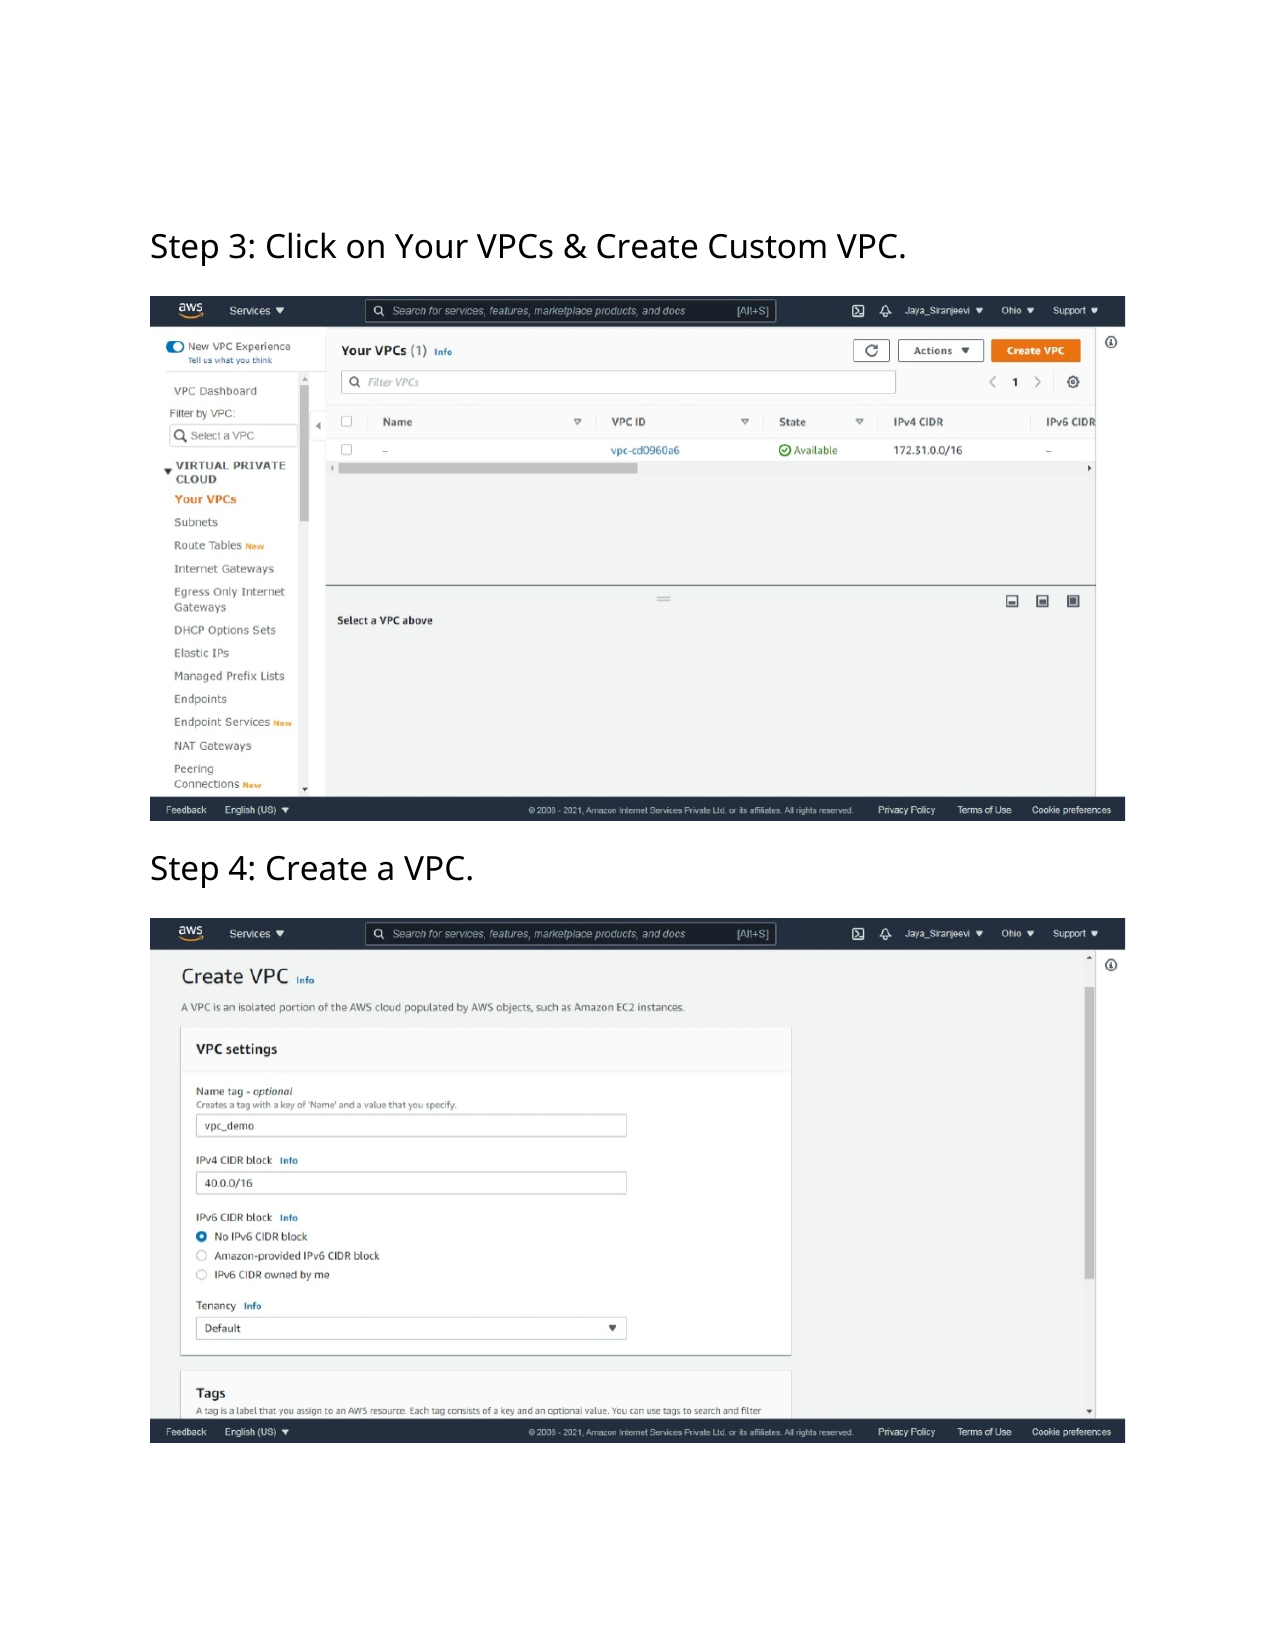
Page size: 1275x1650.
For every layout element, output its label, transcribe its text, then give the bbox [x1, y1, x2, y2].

picture [150, 918, 1125, 1443]
text Step 3: Click on Your VPCs & Create Custom VPC. [150, 223, 1125, 268]
picture [150, 296, 1125, 821]
text Step 4: Create a VPC. [150, 845, 1125, 891]
